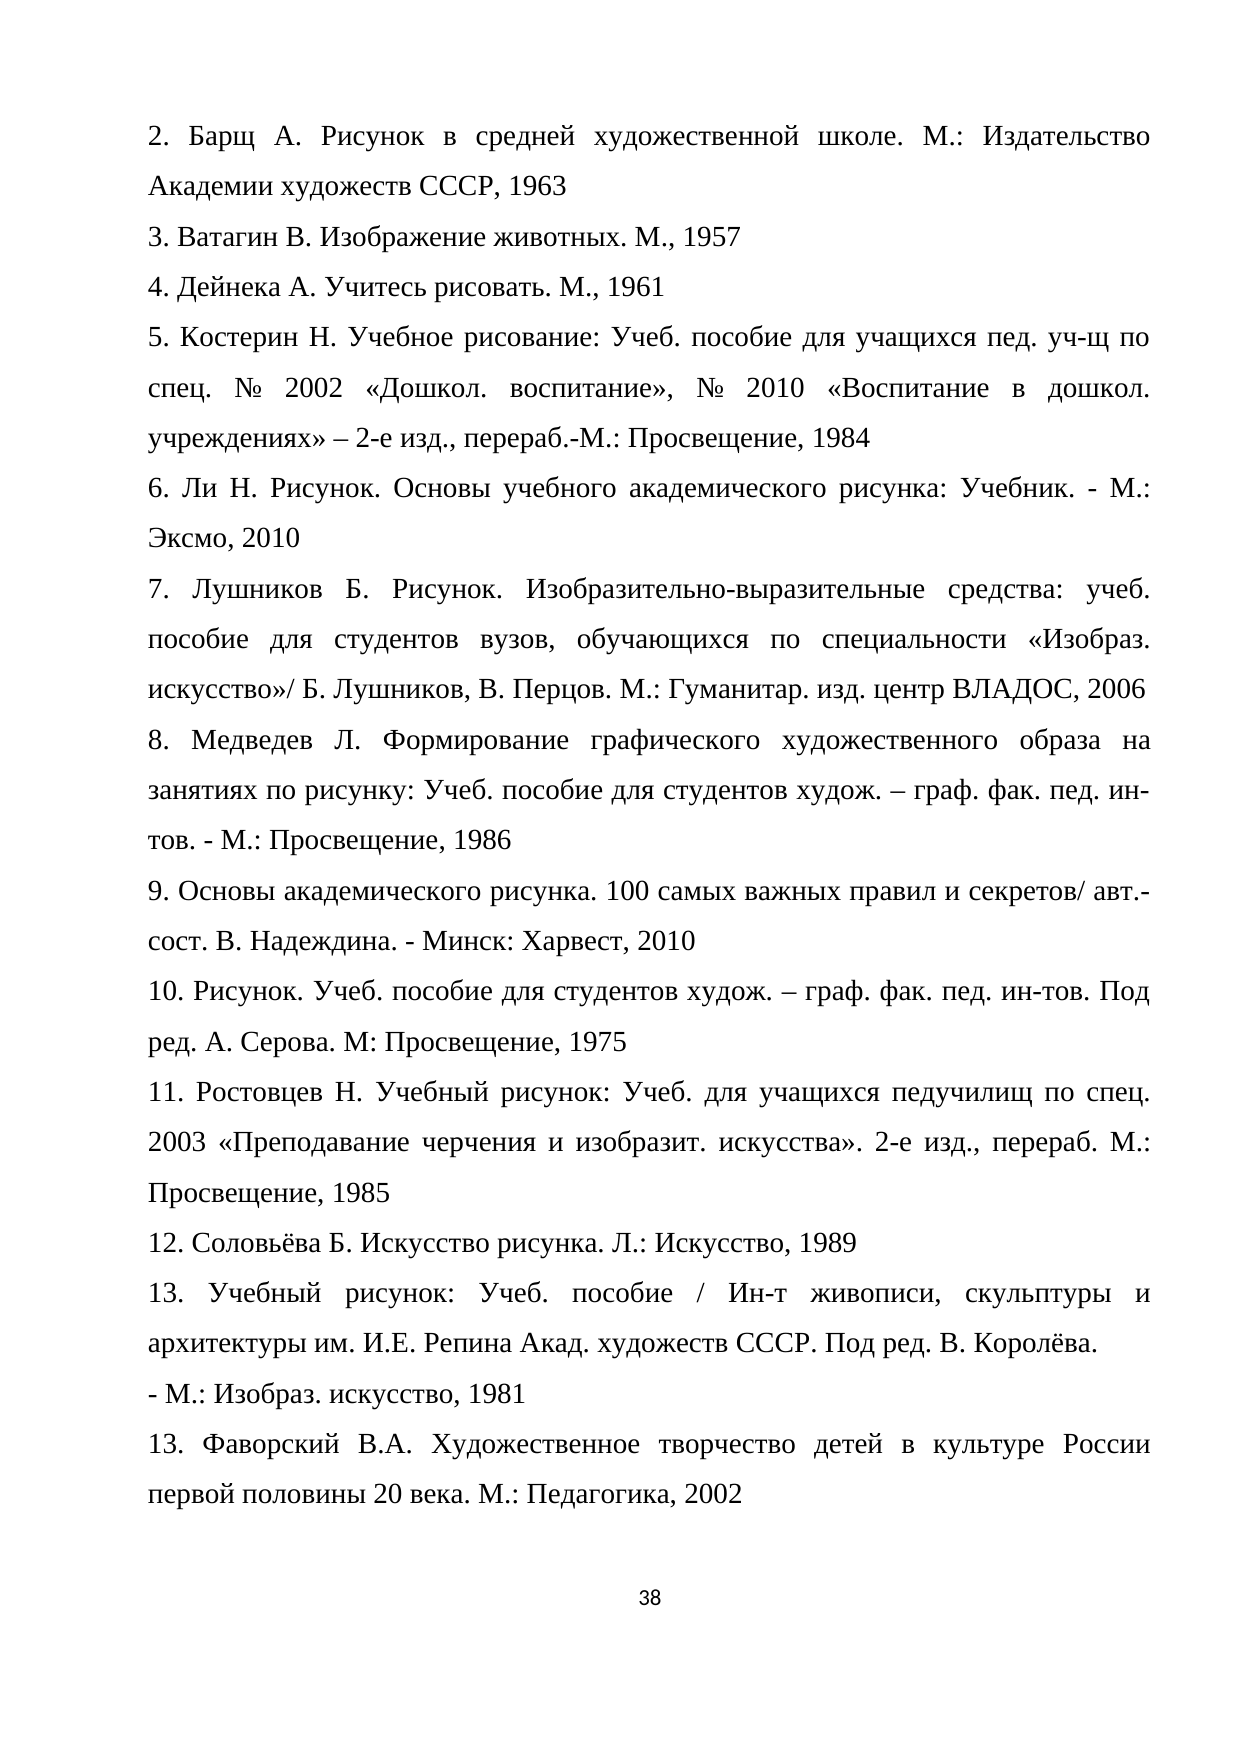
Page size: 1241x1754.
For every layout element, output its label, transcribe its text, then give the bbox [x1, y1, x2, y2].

text 13. Учебный рисунок: Учеб. пособие / Ин-т живописи, скульптуры и архитектуры им. И.Е. Репина Акад. художеств СССР. Под ред. В. Королёва. [148, 1275, 1152, 1359]
text 13. Фаворский В.А. Художественное творчество детей в культуре России первой половины 20 века. М.: Педагогика, 2002 [148, 1426, 1152, 1510]
text 6. Ли Н. Рисунок. Основы учебного академического рисунка: Учебник. - М.: Эксмо, 2010 [148, 470, 1152, 554]
text 4. Дейнека А. Учитесь рисовать. М., 1961 [148, 269, 1152, 303]
text 11. Ростовцев Н. Учебный рисунок: Учеб. для учащихся педучилищ по спец. 2003 «Преподавание черчения и изобразит. искусства». 2-е изд., перераб. М.: Просвещение, 1985 [148, 1074, 1152, 1208]
text 2. Барщ А. Рисунок в средней художественной школе. М.: Издательство Академии художеств СССР, 1963 [148, 118, 1152, 202]
text 8. Медведев Л. Формирование графического художественного образа на занятиях по рисунку: Учеб. пособие для студентов худож. – граф. фак. пед. ин-тов. - М.: Просвещение, 1986 [148, 722, 1152, 856]
text 5. Костерин Н. Учебное рисование: Учеб. пособие для учащихся пед. уч-щ по спец. № 2002 «Дошкол. воспитание», № 2010 «Воспитание в дошкол. учреждениях» – 2-е изд., перераб.-М.: Просвещение, 1984 [148, 319, 1152, 453]
text 3. Ватагин В. Изображение животных. М., 1957 [148, 219, 1152, 252]
text - М.: Изобраз. искусство, 1981 [148, 1376, 1152, 1409]
text 10. Рисунок. Учеб. пособие для студентов худож. – граф. фак. пед. ин-тов. Под ред. А. Серова. М: Просвещение, 1975 [148, 973, 1152, 1057]
text 9. Основы академического рисунка. 100 самых важных правил и секретов/ авт.-сост. В. Надеждина. - Минск: Харвест, 2010 [148, 873, 1152, 957]
text 12. Соловьёва Б. Искусство рисунка. Л.: Искусство, 1989 [148, 1225, 1152, 1258]
text 7. Лушников Б. Рисунок. Изобразительно-выразительные средства: учеб. пособие для студентов вузов, обучающихся по специальности «Изобраз. искусство»/ Б. Лушников, В. Перцов. М.: Гуманитар. изд. центр ВЛАДОС, 2006 [148, 571, 1152, 705]
